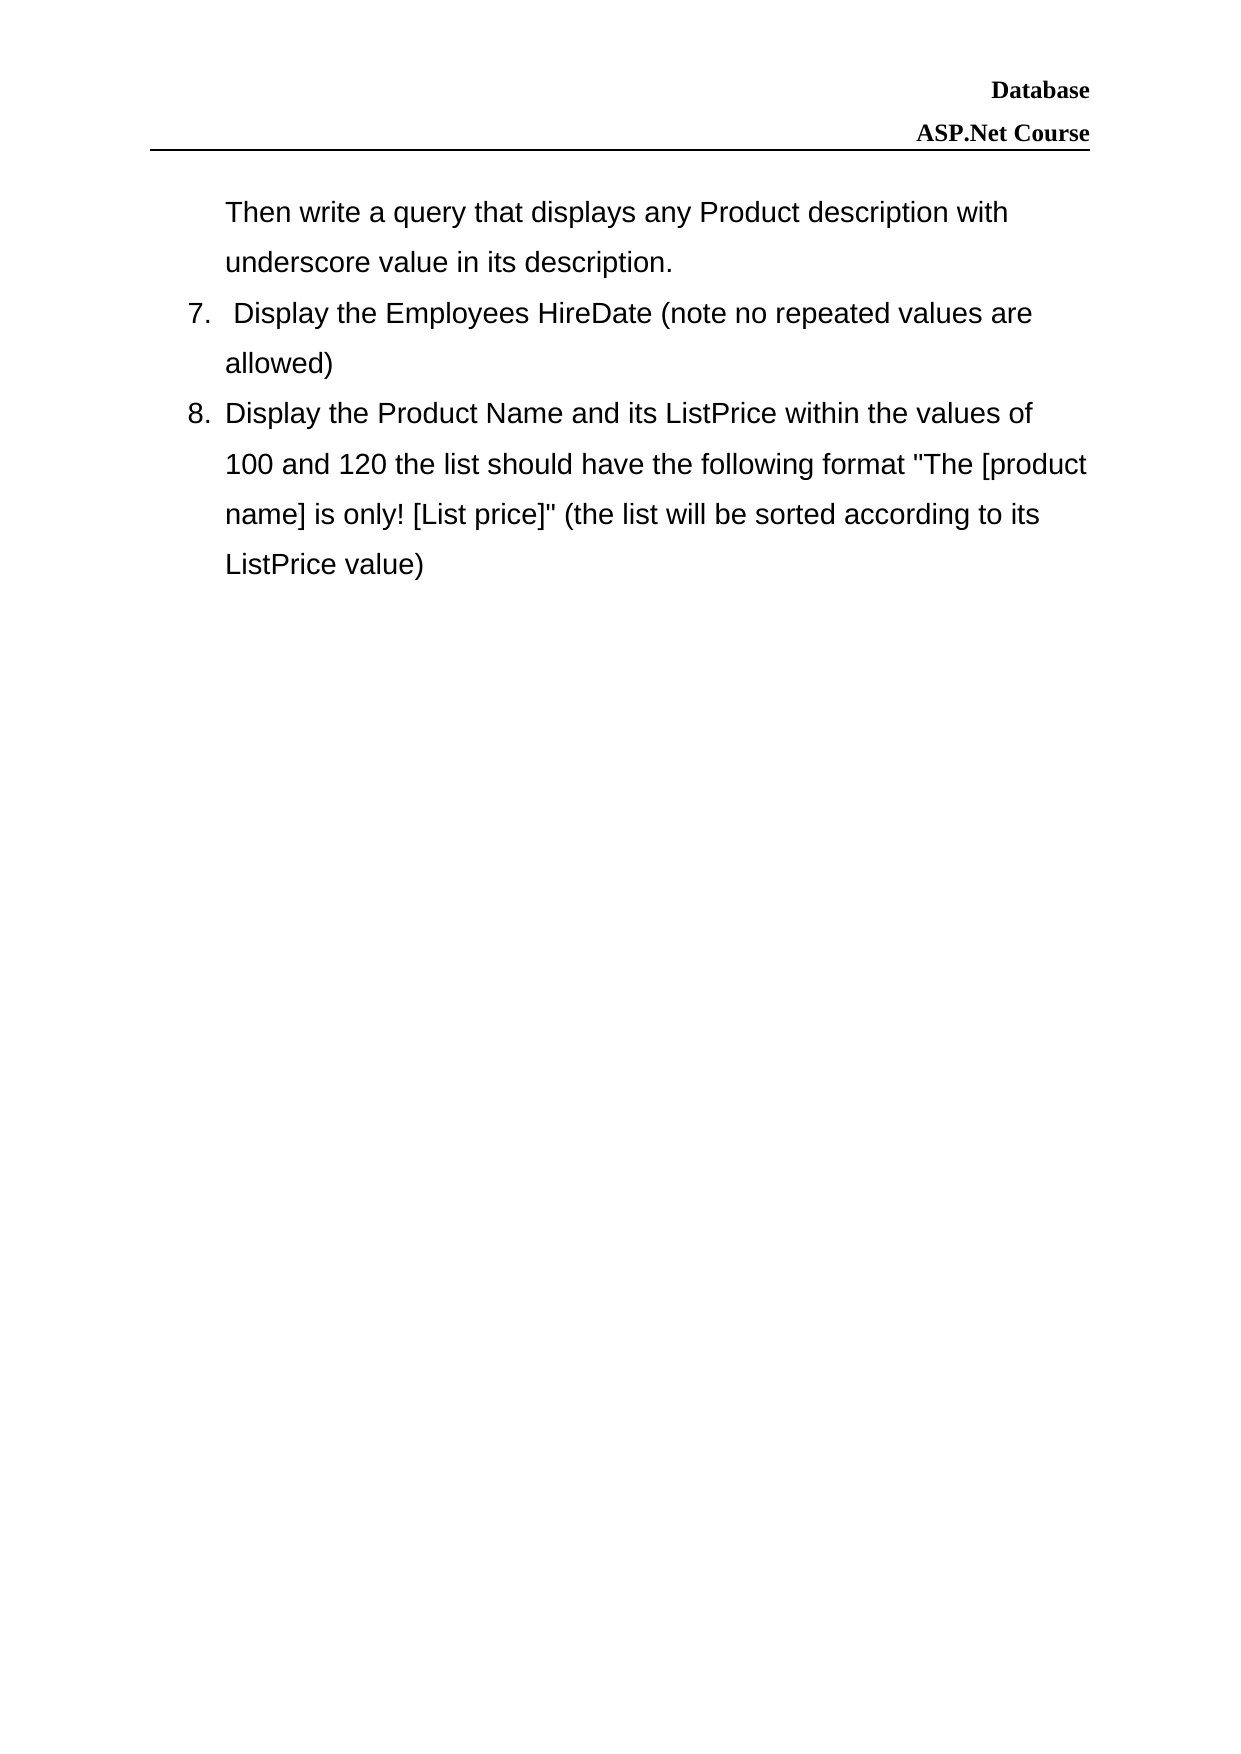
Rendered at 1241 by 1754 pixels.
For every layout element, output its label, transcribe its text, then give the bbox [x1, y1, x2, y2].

text Then write a query that displays any Product description with underscore value in its description. [225, 195, 1090, 279]
list Display the Employees HireDate (note no repeated values are allowed) [187, 296, 1090, 379]
list Display the Product Name and its ListPrice within the values of 100 and 120 the list should have the following format "The [product name] is only! [List price]" (the list will be sorted according to its ListPrice value) [187, 396, 1090, 581]
